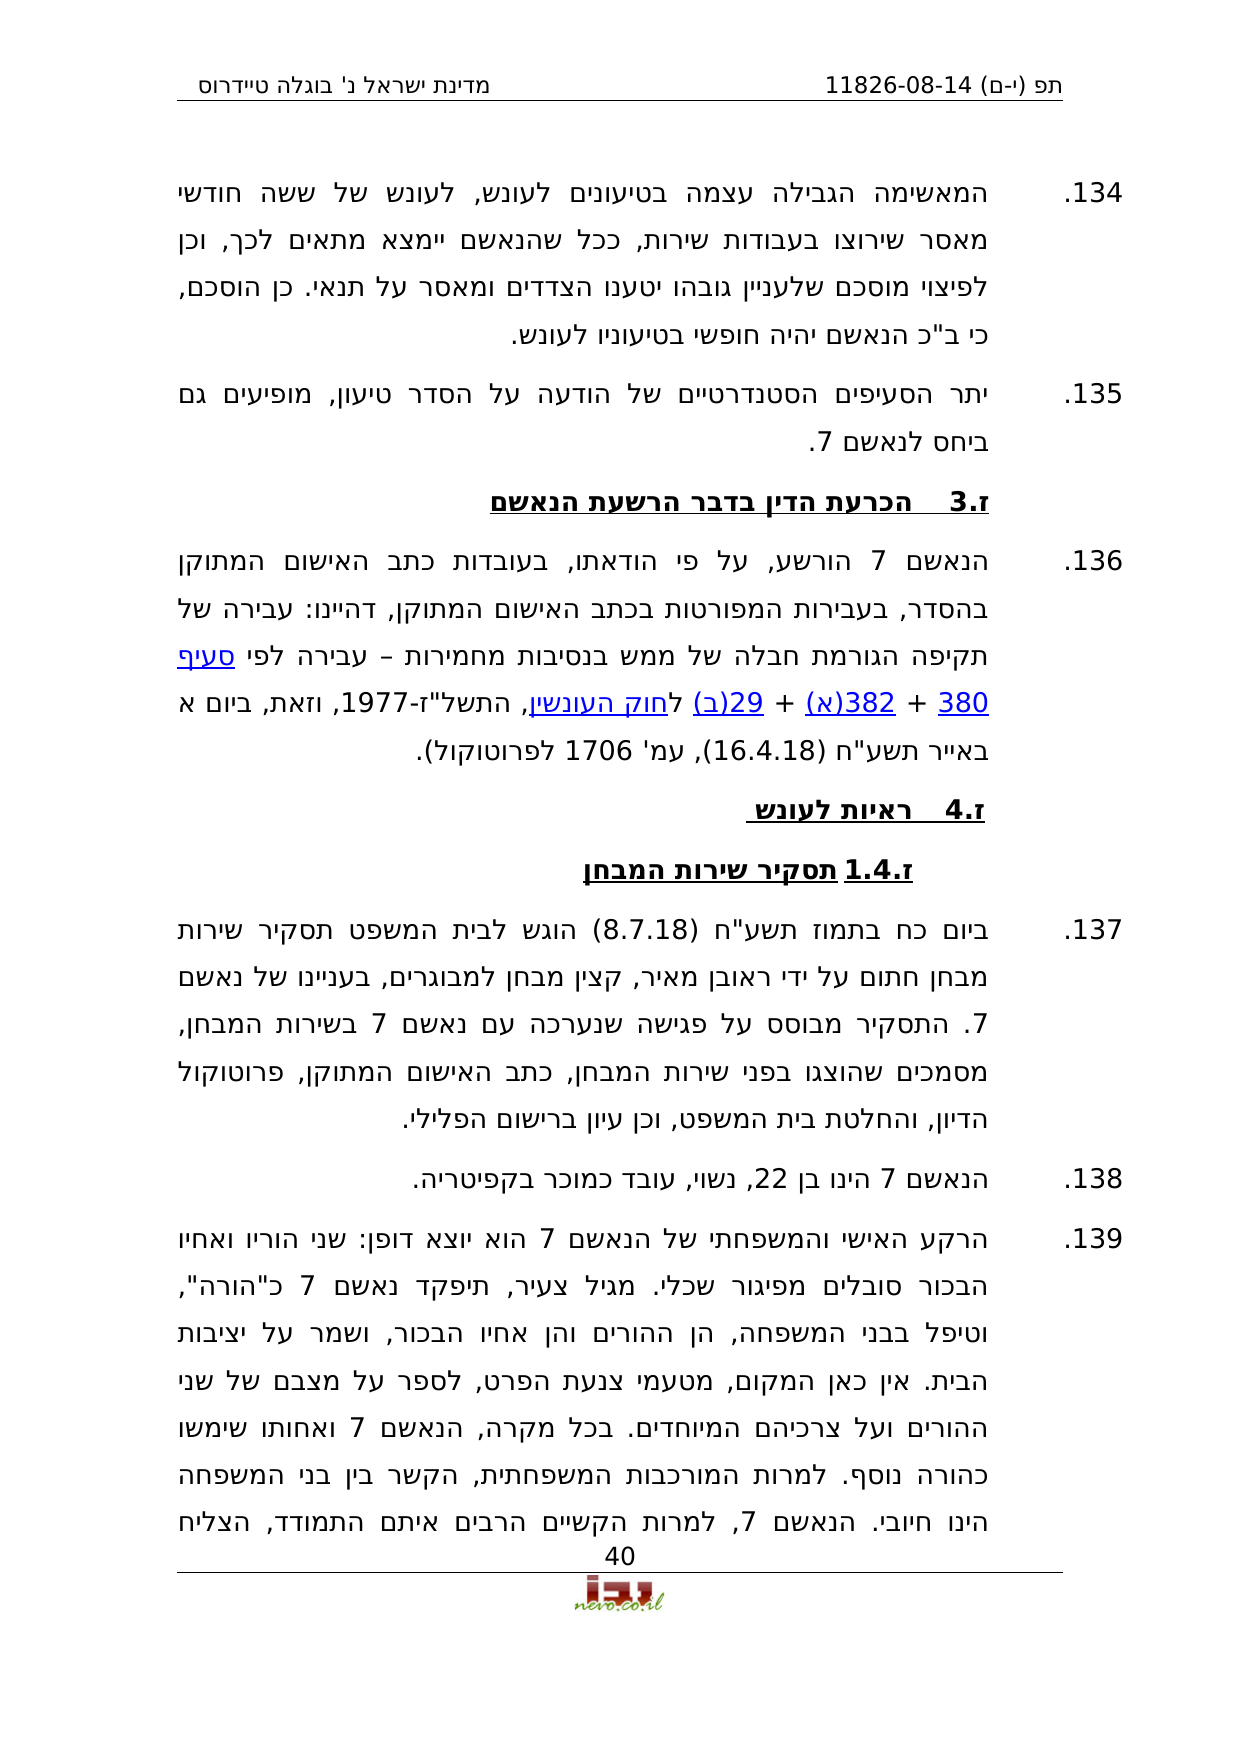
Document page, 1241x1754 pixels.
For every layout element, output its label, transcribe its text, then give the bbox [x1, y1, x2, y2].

list ז.1.4 תסקיר שירות המבחן [177, 854, 913, 886]
list יתר הסעיפים הסטנדרטיים של הודעה על הסדר טיעון, מופיעים גם ביחס לנאשם 7. [177, 379, 1063, 458]
list ביום כח בתמוז תשע"ח (8.7.18) הוגש לבית המשפט תסקיר שירות מבחן חתום על ידי ראובן מאיר, קצין מבחן למבוגרים, בעניינו של נאשם 7. התסקיר מבוסס על פגישה שנערכה עם נאשם 7 בשירות המבחן, מסמכים שהוצגו בפני שירות המבחן, כתב האישום המתוקן, פרוטוקול הדיון, והחלטת בית המשפט, וכן עיון ברישום הפלילי. [177, 914, 1063, 1135]
list הנאשם 7 הורשע, על פי הודאתו, בעובדות כתב האישום המתוקן בהסדר, בעבירות המפורטות בכתב האישום המתוקן, דהיינו: עבירה של תקיפה הגורמת חבלה של ממש בנסיבות מחמירות – עבירה לפי סעיף 380 + 382(א) + 29(ב) לחוק העונשין, התשל"ז-1977, וזאת, ביום א באייר תשע"ח (16.4.18), עמ' 1706 לפרוטוקול). [177, 546, 1063, 766]
list ז.3 הכרעת הדין בדבר הרשעת הנאשם [177, 486, 989, 517]
list ז.4 ראיות לעונש [177, 795, 985, 826]
picture [574, 1575, 666, 1612]
list הנאשם 7 הינו בן 22, נשוי, עובד כמוכר בקפיטריה. [177, 1163, 1063, 1195]
list המאשימה הגבילה עצמה בטיעונים לעונש, לעונש של ששה חודשי מאסר שירוצו בעבודות שירות, ככל שהנאשם יימצא מתאים לכך, וכן לפיצוי מוסכם שלעניין גובהו יטענו הצדדים ומאסר על תנאי. כן הוסכם, כי ב"כ הנאשם יהיה חופשי בטיעוניו לעונש. [177, 177, 1063, 351]
